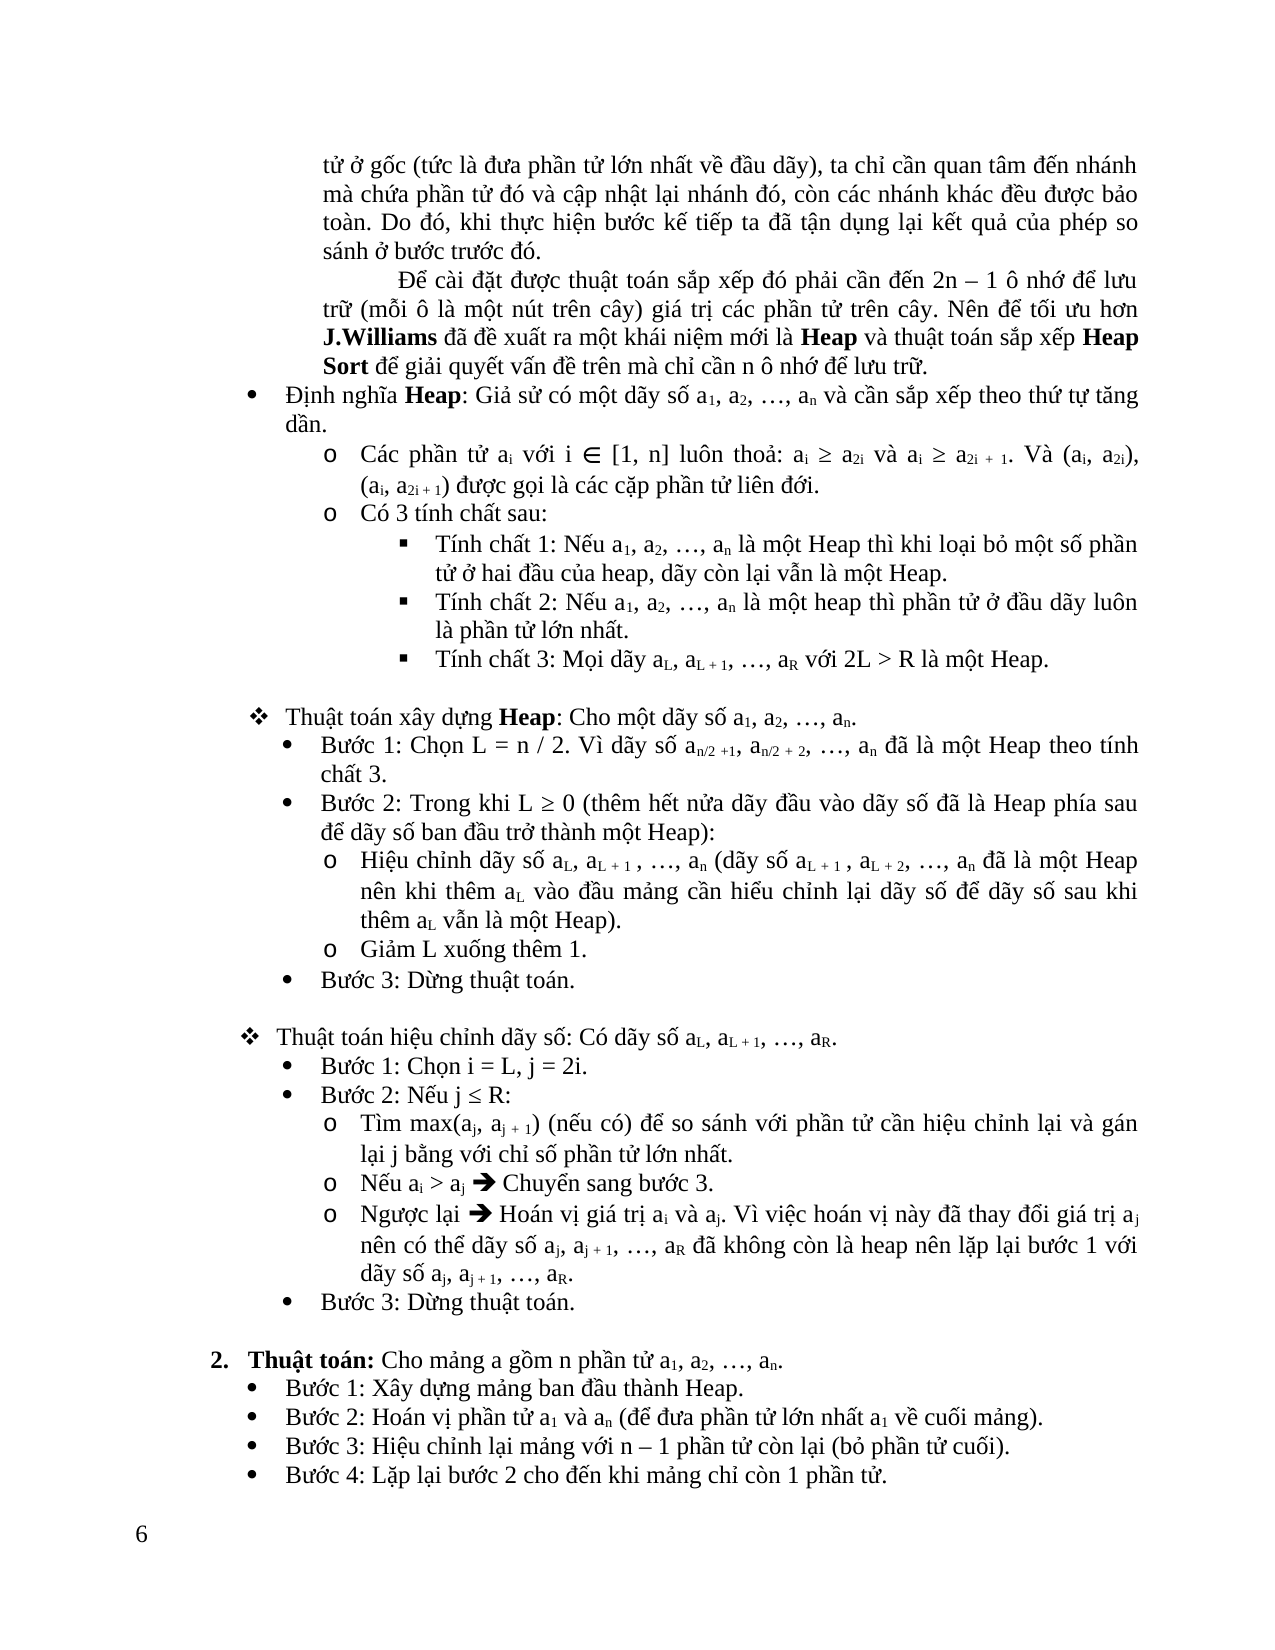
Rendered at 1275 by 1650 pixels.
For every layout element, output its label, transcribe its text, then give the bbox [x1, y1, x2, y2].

list Bước 2: Hoán vị phần tử a1 và an (để đưa phần tử lớn nhất a1 về cuối mảng). [248, 1402, 1139, 1431]
list Bước 2: Trong khi L ≥ 0 (thêm hết nửa dãy đầu vào dãy số đã là Heap phía sau để dãy số ban đầu trở thành một Heap): [283, 788, 1139, 846]
list Thuật toán hiệu chỉnh dãy số: Có dãy số aL, aL + 1, …, aR. [239, 1022, 1139, 1051]
list Các phần tử ai với i ∈ [1, n] luôn thoả: ai ≥ a2i và ai ≥ a2i + 1. Và (ai, a2i), (ai, a2i + 1) được gọi là các cặp phần tử liên đới. [323, 437, 1139, 498]
list Thuật toán xây dựng Heap: Cho một dãy số a1, a2, …, an. [248, 702, 1139, 731]
list Thuật toán: Cho mảng a gồm n phần tử a1, a2, …, an. [210, 1345, 1139, 1373]
list Bước 3: Dừng thuật toán. [283, 1287, 1139, 1316]
list Giảm L xuống thêm 1. [323, 934, 1139, 965]
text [323, 150, 1139, 265]
list Bước 3: Hiệu chỉnh lại mảng với n – 1 phần tử còn lại (bỏ phần tử cuối). [248, 1431, 1139, 1460]
text Để cài đặt được thuật toán sắp xếp đó phải cần đến 2n – 1 ô nhớ để lưu trữ (mỗi ô là một nút trên cây) giá trị các phần tử trên cây. Nên để tối ưu hơn J.Williams đã đề xuất ra một khái niệm mới là Heap và thuật toán sắp xếp Heap Sort để giải quyết vấn đề trên mà chỉ cần n ô nhớ để lưu trữ. [323, 265, 1139, 380]
list Tính chất 3: Mọi dãy aL, aL + 1, …, aR với 2L > R là một Heap. [398, 644, 1139, 673]
list Bước 1: Chọn L = n / 2. Vì dãy số an/2 +1, an/2 + 2, …, an đã là một Heap theo tính chất 3. [283, 731, 1139, 788]
list Có 3 tính chất sau: [323, 498, 1139, 529]
list Nếu ai > aj Chuyển sang bước 3. [323, 1168, 1139, 1199]
list Tìm max(aj, aj + 1) (nếu có) để so sánh với phần tử cần hiệu chỉnh lại và gán lại j bằng với chỉ số phần tử lớn nhất. [323, 1108, 1139, 1168]
list Bước 4: Lặp lại bước 2 cho đến khi mảng chỉ còn 1 phần tử. [248, 1460, 1139, 1488]
list Hiệu chỉnh dãy số aL, aL + 1 , …, an (dãy số aL + 1 , aL + 2, …, an đã là một Heap nên khi thêm aL vào đầu mảng cần hiểu chỉnh lại dãy số để dãy số sau khi thêm aL vẫn là một Heap). [323, 846, 1139, 934]
list Bước 3: Dừng thuật toán. [283, 965, 1139, 993]
list Bước 1: Xây dựng mảng ban đầu thành Heap. [248, 1373, 1139, 1402]
list Bước 1: Chọn i = L, j = 2i. [283, 1051, 1139, 1080]
list Ngược lại Hoán vị giá trị ai và aj. Vì việc hoán vị này đã thay đổi giá trị aj nên có thể dãy số aj, aj + 1, …, aR đã không còn là heap nên lặp lại bước 1 với dãy số aj, aj + 1, …, aR. [323, 1199, 1139, 1287]
list Bước 2: Nếu j ≤ R: [283, 1080, 1139, 1108]
list Tính chất 1: Nếu a1, a2, …, an là một Heap thì khi loại bỏ một số phần tử ở hai đầu của heap, dãy còn lại vẫn là một Heap. [398, 529, 1139, 587]
list Định nghĩa Heap: Giả sử có một dãy số a1, a2, …, an và cần sắp xếp theo thứ tự tăng dần. [248, 380, 1139, 437]
list Tính chất 2: Nếu a1, a2, …, an là một heap thì phần tử ở đầu dãy luôn là phần tử lớn nhất. [398, 587, 1139, 644]
